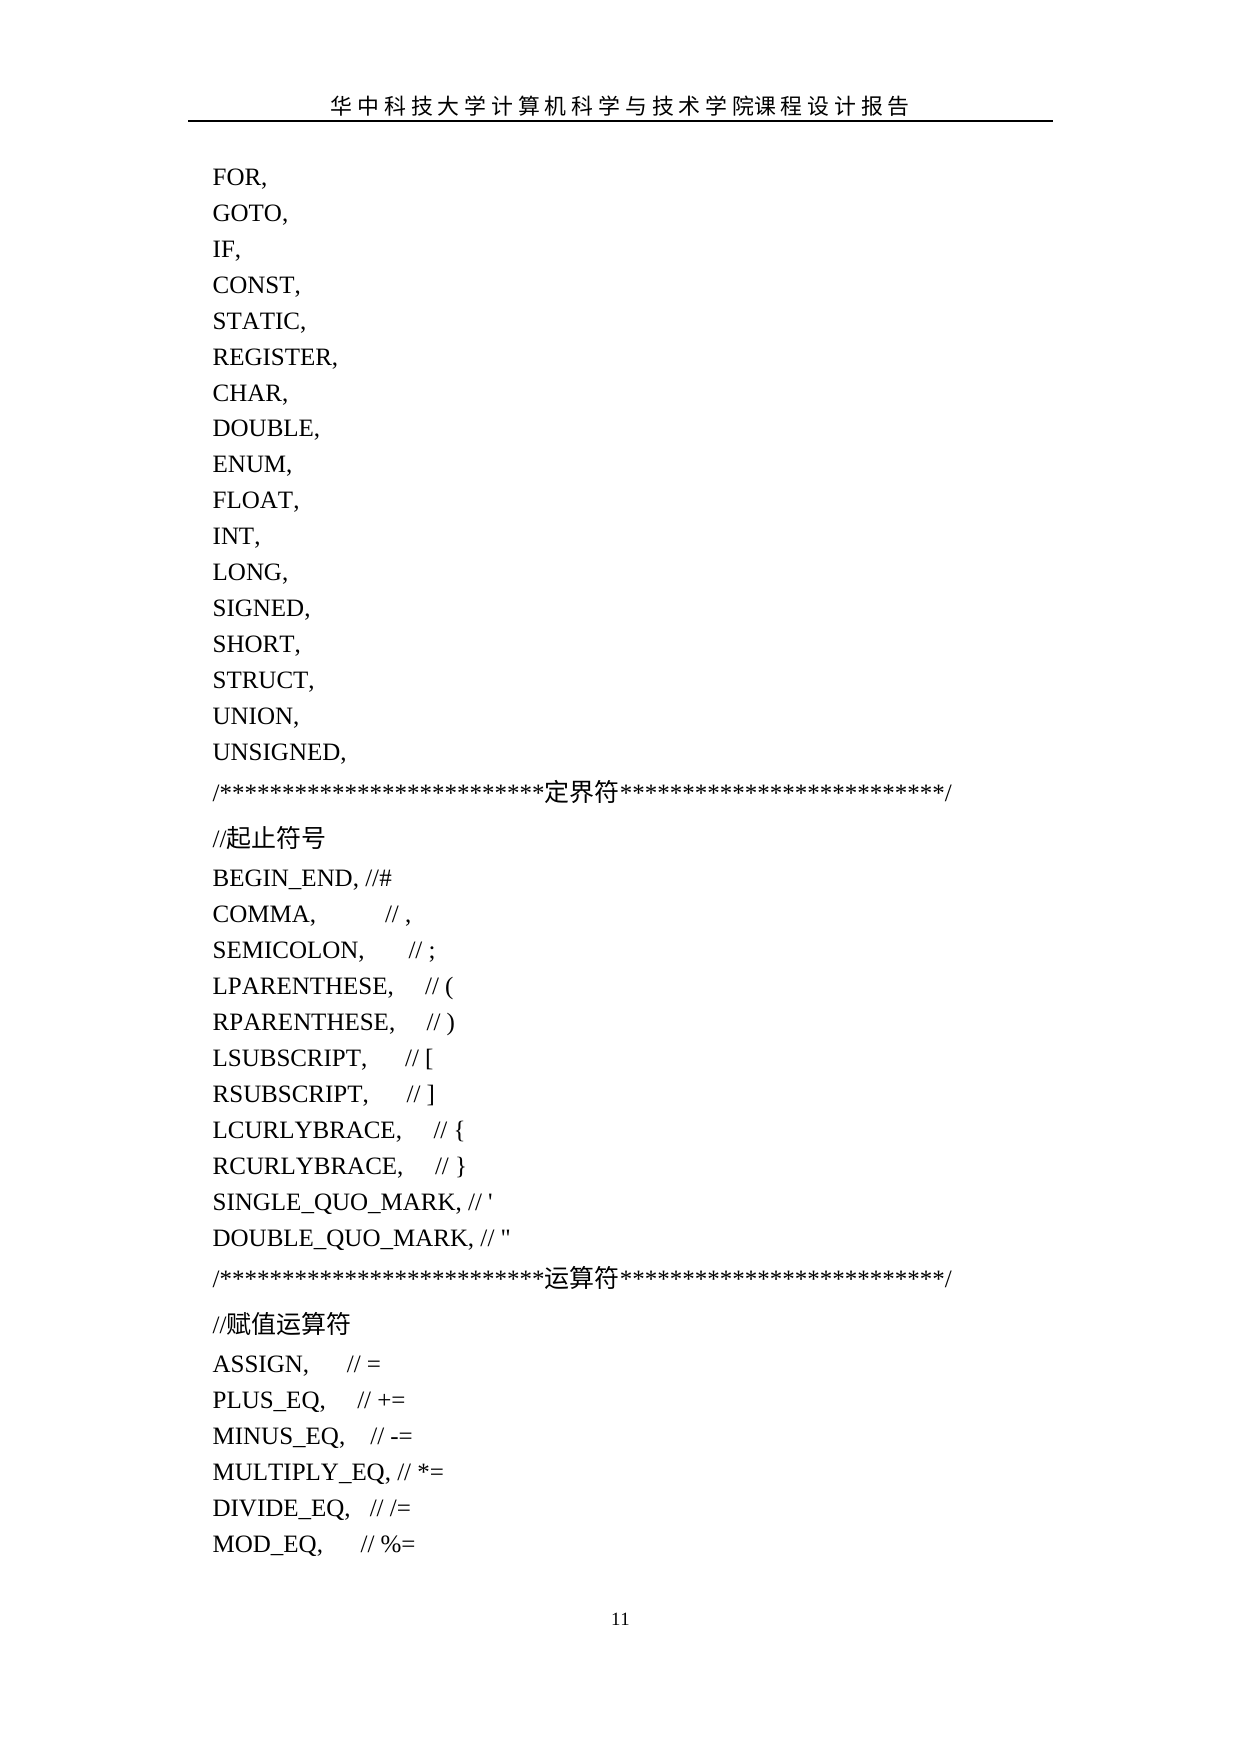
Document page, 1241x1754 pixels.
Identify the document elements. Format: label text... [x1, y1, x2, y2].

text SHORT, [187, 629, 1053, 658]
text MOD_EQ, // %= [187, 1529, 1053, 1558]
text //起止符号 [187, 818, 1053, 854]
text SINGLE_QUO_MARK, // ' [187, 1187, 1053, 1216]
text GOTO, [187, 198, 1053, 227]
text STATIC, [187, 306, 1053, 334]
text INT, [187, 521, 1053, 550]
text MINUS_EQ, // -= [187, 1421, 1053, 1450]
text UNSIGNED, [187, 737, 1053, 766]
text FLOAT, [187, 485, 1053, 514]
text /**************************定界符**************************/ [187, 773, 1053, 809]
text RCURLYBRACE, // } [187, 1151, 1053, 1180]
text LPARENTHESE, // ( [187, 971, 1053, 1000]
text MULTIPLY_EQ, // *= [187, 1457, 1053, 1486]
text DOUBLE_QUO_MARK, // " [187, 1223, 1053, 1252]
text //赋值运算符 [187, 1304, 1053, 1340]
text CONST, [187, 270, 1053, 298]
text COMMA, // , [187, 899, 1053, 928]
text SIGNED, [187, 593, 1053, 622]
text REGISTER, [187, 342, 1053, 370]
text FOR, [187, 162, 1053, 191]
text PLUS_EQ, // += [187, 1385, 1053, 1414]
text BEGIN_END, //# [187, 863, 1053, 892]
text STRUCT, [187, 665, 1053, 694]
text UNION, [187, 701, 1053, 730]
text LONG, [187, 557, 1053, 586]
text DIVIDE_EQ, // /= [187, 1493, 1053, 1522]
text /**************************运算符**************************/ [187, 1259, 1053, 1295]
text RSUBSCRIPT, // ] [187, 1079, 1053, 1108]
text LSUBSCRIPT, // [ [187, 1043, 1053, 1072]
text CHAR, [187, 378, 1053, 406]
text ENUM, [187, 449, 1053, 478]
text RPARENTHESE, // ) [187, 1007, 1053, 1036]
text DOUBLE, [187, 413, 1053, 442]
text LCURLYBRACE, // { [187, 1115, 1053, 1144]
text ASSIGN, // = [187, 1349, 1053, 1378]
text IF, [187, 234, 1053, 263]
text SEMICOLON, // ; [187, 935, 1053, 964]
